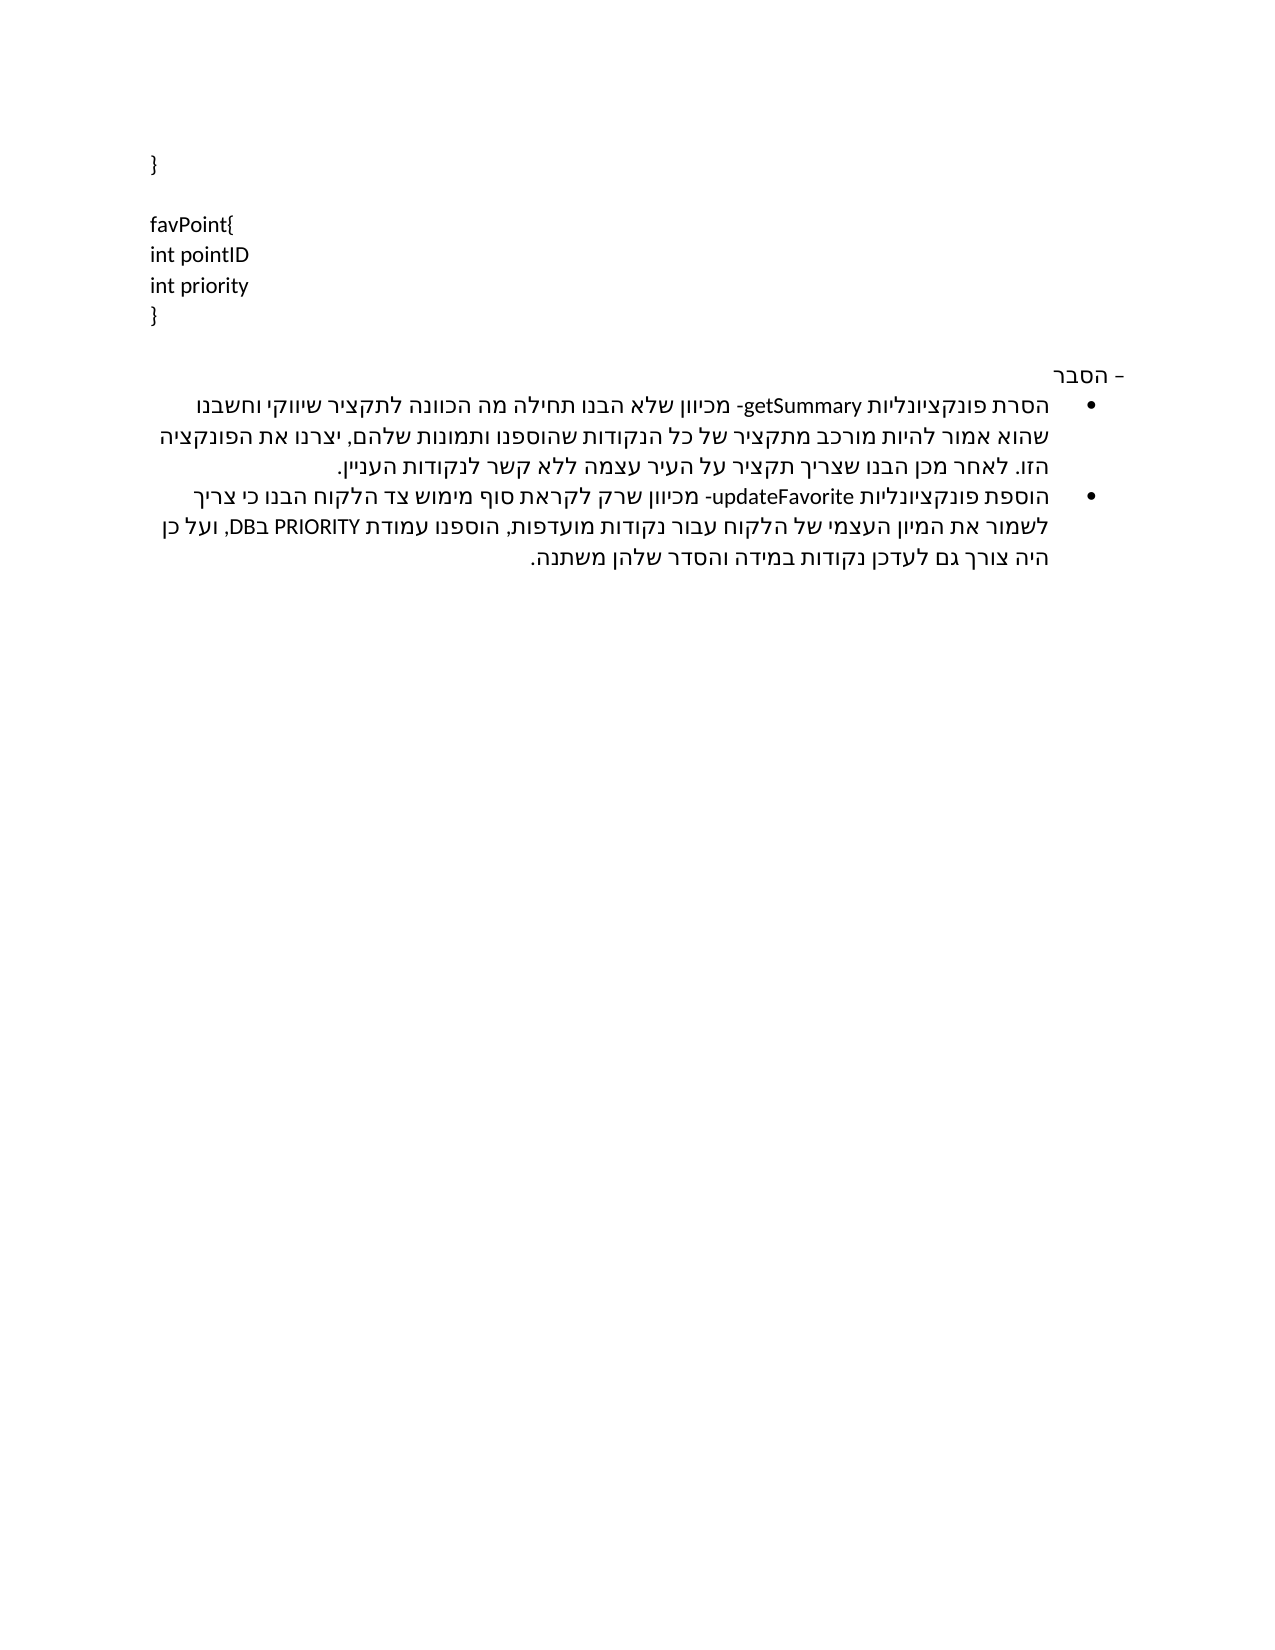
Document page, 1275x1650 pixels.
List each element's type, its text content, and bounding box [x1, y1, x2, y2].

text int pointID [150, 241, 1125, 269]
text favPoint{ [150, 210, 1125, 238]
list הסרת פונקציונליות getSummary- מכיוון שלא הבנו תחילה מה הכוונה לתקציר שיווקי וחשבנו שהוא אמור להיות מורכב מתקציר של כל הנקודות שהוספנו ותמונות שלהם, יצרנו את הפונקציה הזו. לאחר מכן הבנו שצריך תקציר על העיר עצמה ללא קשר לנקודות העניין. [150, 392, 1087, 480]
text int priority [150, 271, 1125, 299]
list הוספת פונקציונליות updateFavorite- מכיוון שרק לקראת סוף מימוש צד הלקוח הבנו כי צריך לשמור את המיון העצמי של הלקוח עבור נקודות מועדפות, הוספנו עמודת PRIORITY בDB, ועל כן היה צורך גם לעדכן נקודות במידה והסדר שלהן משתנה. [150, 482, 1087, 571]
text הסבר – [150, 361, 1125, 389]
text } [150, 301, 1125, 329]
text } [150, 150, 1125, 178]
